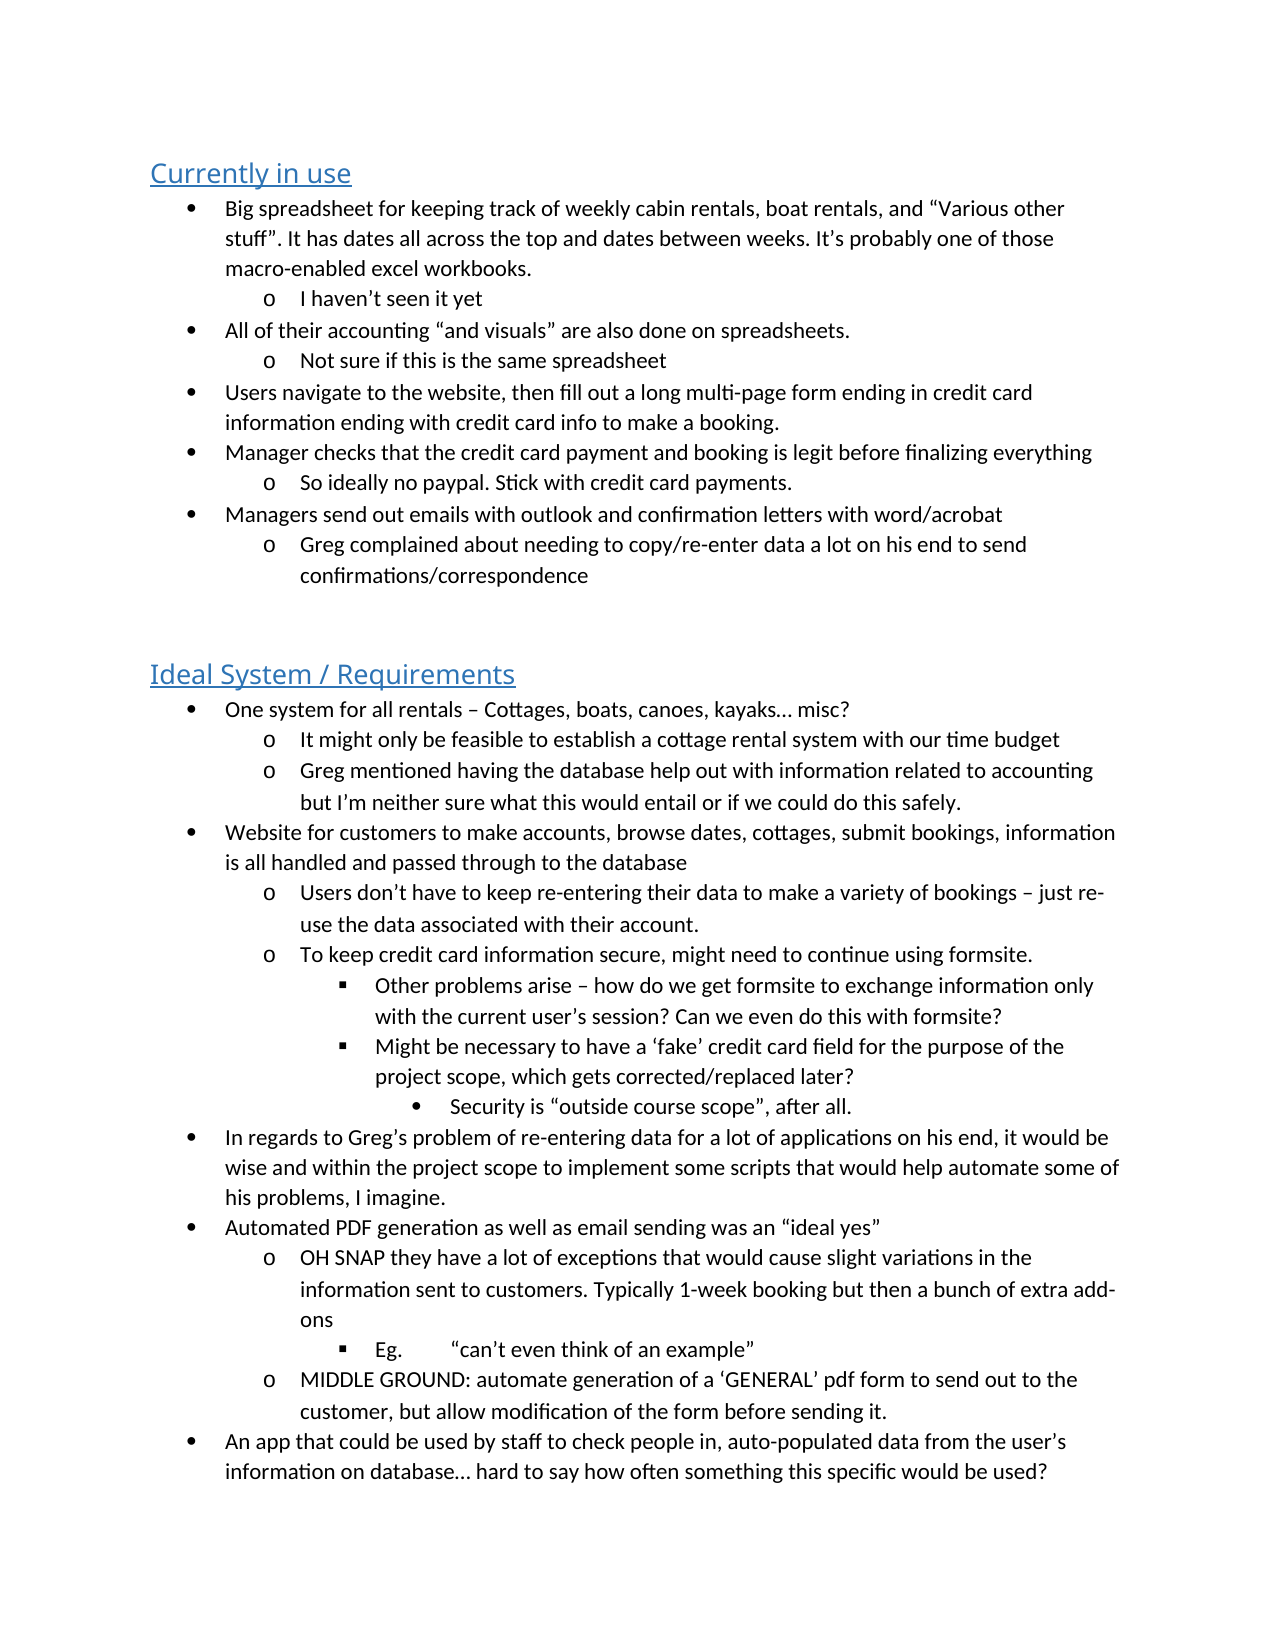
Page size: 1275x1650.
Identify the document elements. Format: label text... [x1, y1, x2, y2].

list Security is “outside course scope”, after all. [412, 1092, 1125, 1120]
list Other problems arise – how do we get formsite to exchange information only with the current user’s session? Can we even do this with formsite? [337, 972, 1125, 1030]
list So ideally no paypal. Stick with credit card payments. [262, 468, 1125, 497]
list Big spreadsheet for keeping track of weekly cabin rentals, boat rentals, and “Various other stuff”. It has dates all across the top and dates between weeks. It’s probably one of those macro-enabled excel workbooks. [187, 194, 1125, 282]
list MIDDLE GROUND: automate generation of a ‘GENERAL’ pdf form to send out to the customer, but allow modification of the form before sending it. [262, 1365, 1125, 1425]
subtitle Ideal System / Requirements [150, 655, 1125, 692]
list OH SNAP they have a lot of exceptions that would cause slight variations in the information sent to customers. Typically 1-week booking but then a bunch of extra add-ons [262, 1243, 1125, 1333]
list Manager checks that the credit card payment and booking is legit before finalizing everything [187, 438, 1125, 466]
list It might only be feasible to establish a cottage rental system with our time budget [262, 725, 1125, 754]
list Might be necessary to have a ‘fake’ credit card field for the purpose of the project scope, which gets corrected/replaced later? [337, 1032, 1125, 1090]
list Greg mentioned having the database help out with information related to accounting but I’m neither sure what this would entail or if we could do this safely. [262, 757, 1125, 816]
list Greg complained about needing to copy/re-enter data a lot on his end to send confirmations/correspondence [262, 530, 1125, 589]
list I haven’t seen it yet [262, 284, 1125, 314]
list Users don’t have to keep re-entering their data to make a variety of bookings – just re-use the data associated with their account. [262, 878, 1125, 938]
list One system for all rentals – Cottages, boats, canoes, kayaks… misc? [187, 695, 1125, 723]
list Managers send out emails with outlook and confirmation letters with word/acrobat [187, 500, 1125, 528]
list All of their accounting “and visuals” are also done on spreadsheets. [187, 316, 1125, 344]
list Users navigate to the website, then fill out a long multi-page form ending in credit card information ending with credit card info to make a booking. [187, 378, 1125, 436]
list Eg. “can’t even think of an example” [337, 1335, 1125, 1363]
list Website for customers to make accounts, browse dates, cottages, submit bookings, information is all handled and passed through to the database [187, 818, 1125, 876]
list Not sure if this is the same spreadsheet [262, 346, 1125, 375]
subtitle Currently in use [150, 154, 1125, 191]
list In regards to Greg’s problem of re-entering data for a lot of applications on his end, it would be wise and within the project scope to implement some scripts that would help automate some of his problems, I imagine. [187, 1123, 1125, 1211]
list An app that could be used by staff to check people in, auto-populated data from the user’s information on database… hard to say how often something this specific would be used? [187, 1427, 1125, 1485]
list To keep credit card information secure, might need to continue using formsite. [262, 940, 1125, 969]
list Automated PDF generation as well as email sending was an “ideal yes” [187, 1213, 1125, 1241]
